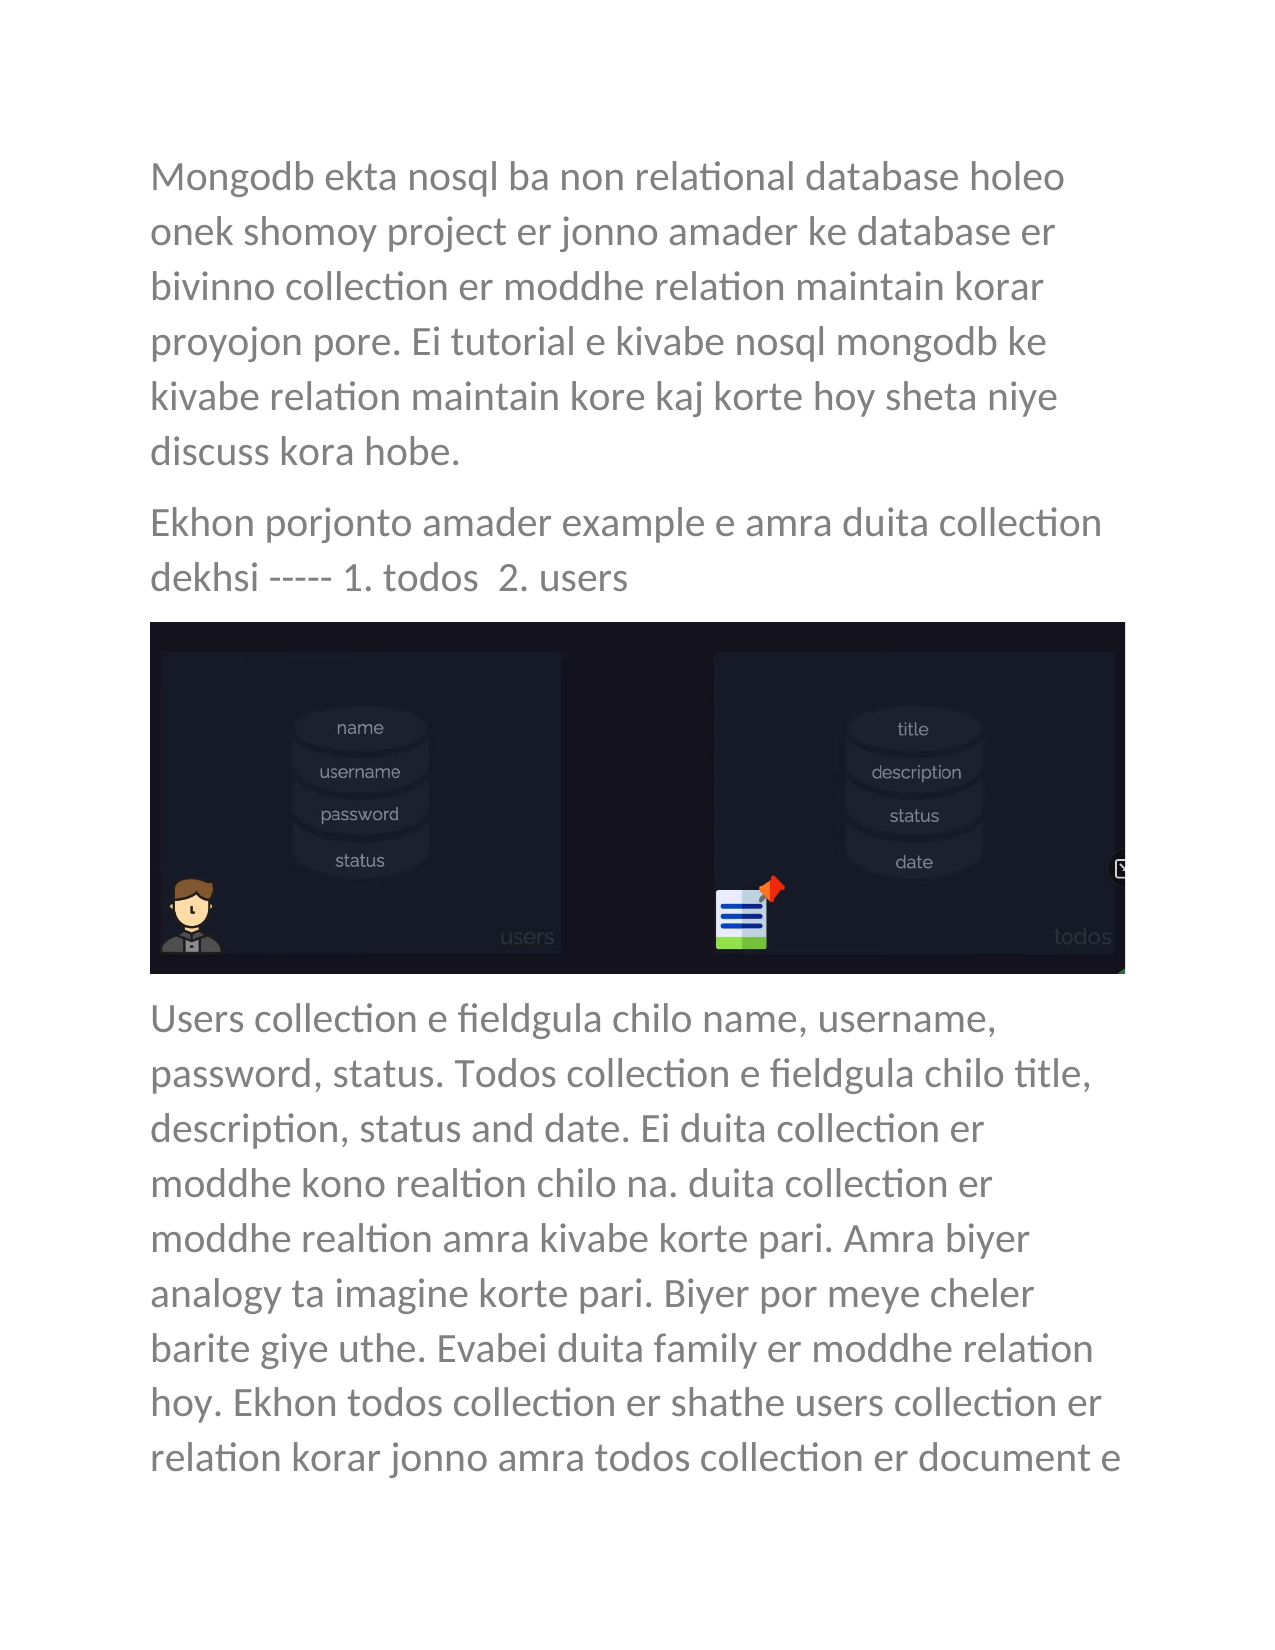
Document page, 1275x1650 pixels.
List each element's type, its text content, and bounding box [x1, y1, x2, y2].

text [150, 992, 1125, 1482]
text Ekhon porjonto amader example e amra duita collection dekhsi ----- 1. todos 2. users [150, 496, 1125, 602]
picture [150, 622, 1125, 974]
text Mongodb ekta nosql ba non relational database holeo onek shomoy project er jonno amader ke database er bivinno collection er moddhe relation maintain korar proyojon pore. Ei tutorial e kivabe nosql mongodb ke kivabe relation maintain kore kaj korte hoy sheta niye discuss kora hobe. [150, 150, 1125, 475]
